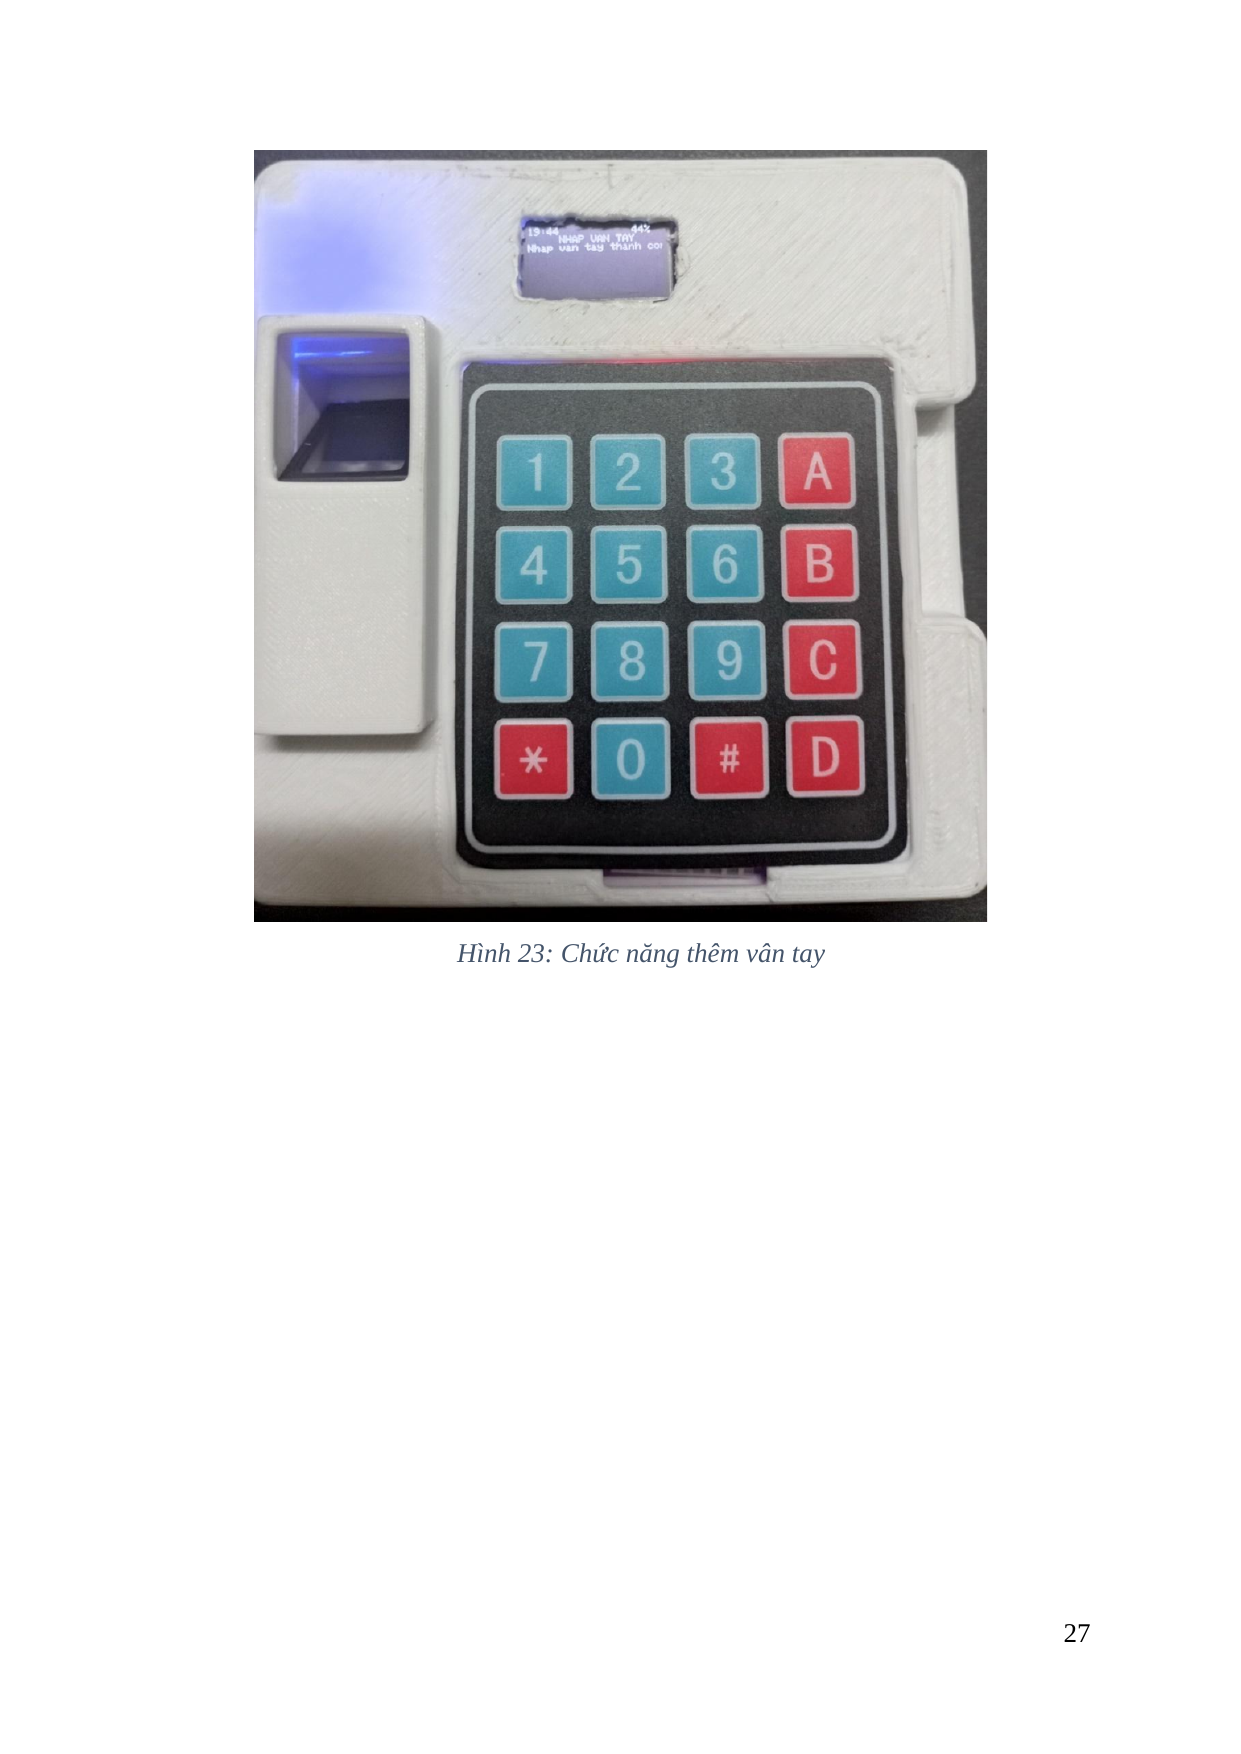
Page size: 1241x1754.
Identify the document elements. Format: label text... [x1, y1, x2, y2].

text Hình 23: Chức năng thêm vân tay [150, 937, 1090, 968]
picture [254, 150, 987, 921]
